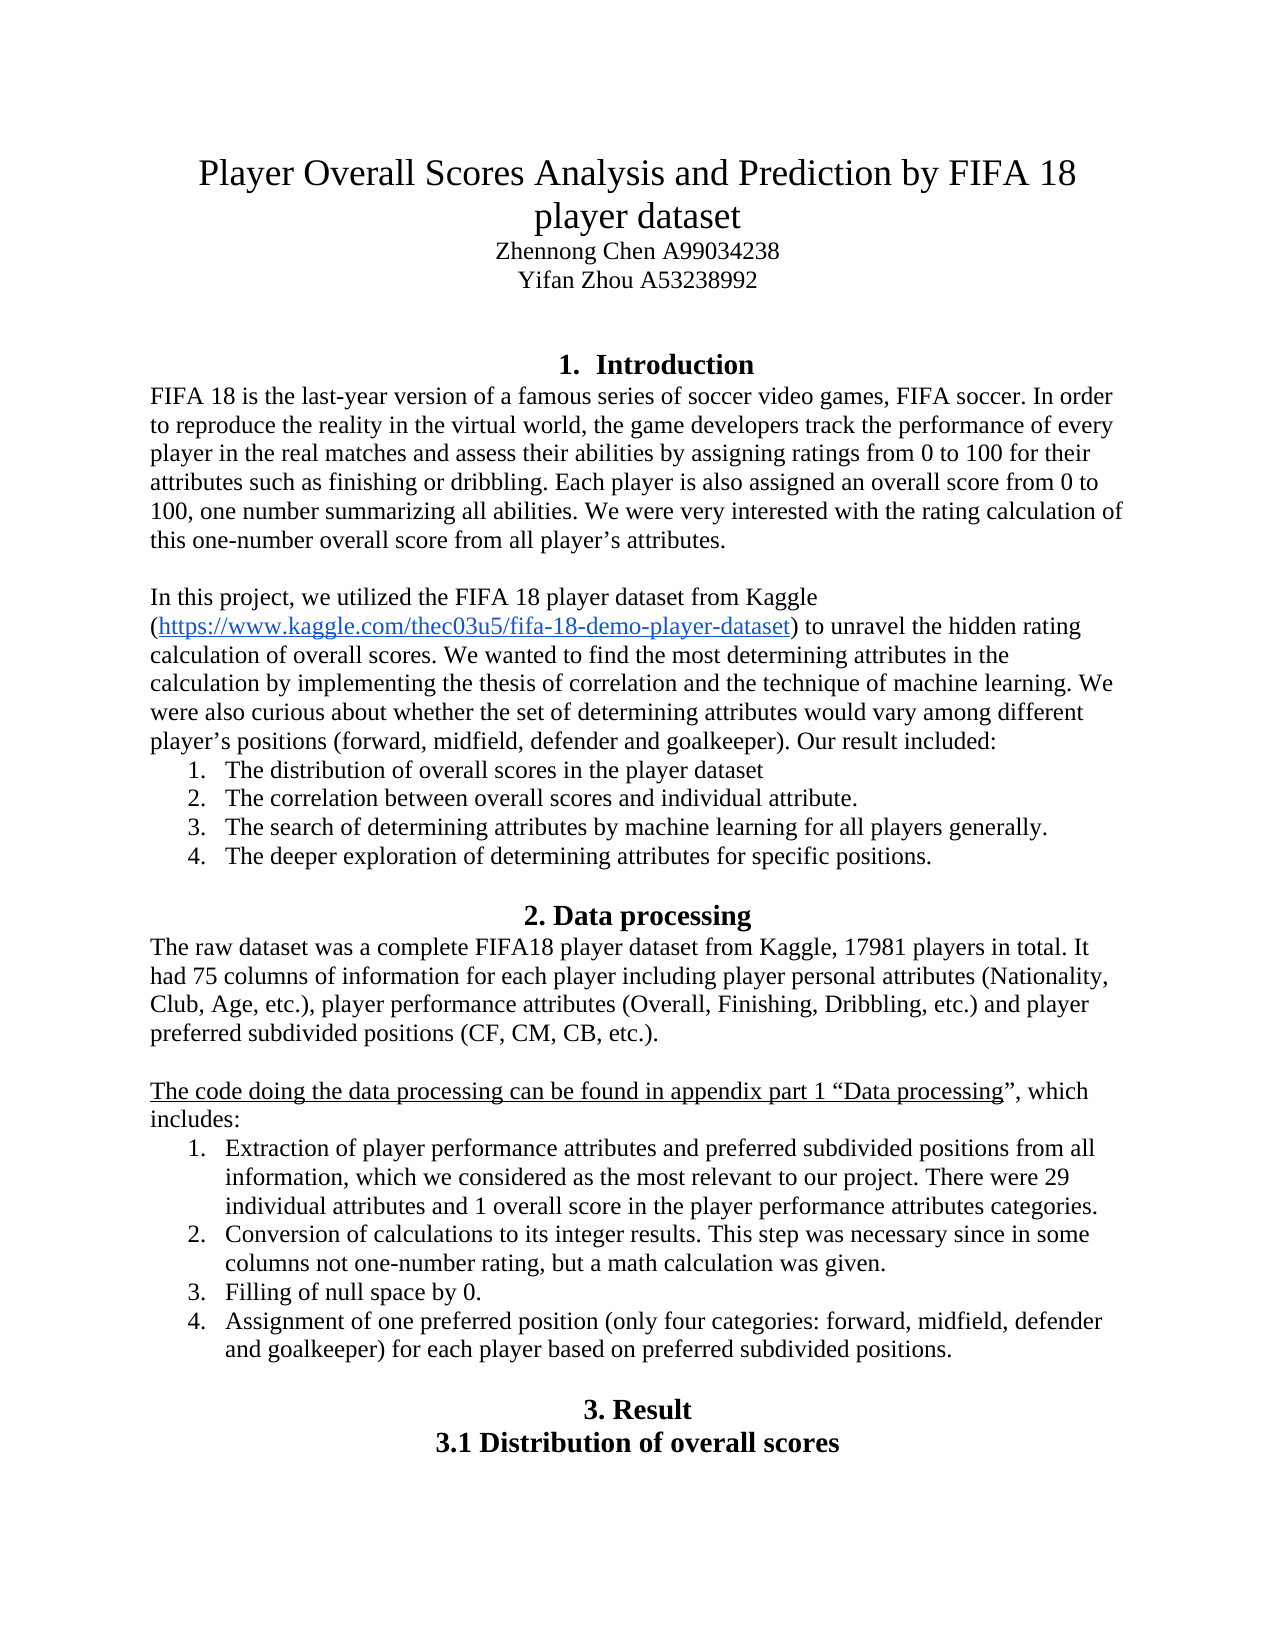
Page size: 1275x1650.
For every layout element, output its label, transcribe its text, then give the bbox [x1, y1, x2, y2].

list The deeper exploration of determining attributes for specific positions. [187, 841, 1125, 870]
list Extraction of player performance attributes and preferred subdivided positions from all information, which we considered as the most relevant to our project. There were 29 individual attributes and 1 overall score in the player performance attributes categories. [187, 1133, 1125, 1219]
text Zhennong Chen A99034238 [150, 236, 1125, 265]
list The distribution of overall scores in the player dataset [187, 755, 1125, 783]
list Conversion of calculations to its integer results. This step was necessary since in some columns not one-number rating, but a math calculation was given. [187, 1219, 1125, 1277]
text 3.1 Distribution of overall scores [150, 1426, 1125, 1459]
list The search of determining attributes by machine learning for all players generally. [187, 812, 1125, 841]
list Filling of null space by 0. [187, 1277, 1125, 1306]
text In this project, we utilized the FIFA 18 player dataset from Kaggle (https://www.kaggle.com/thec03u5/fifa-18-demo-player-dataset) to unravel the hidden rating calculation of overall scores. We wanted to find the most determining attributes in the calculation by implementing the thesis of correlation and the technique of machine learning. We were also curious about whether the set of determining attributes would vary among different player’s positions (forward, midfield, defender and goalkeeper). Our result included: [150, 582, 1125, 755]
text The code doing the data processing can be found in appendix part 1 “Data processing”, which includes: [150, 1076, 1125, 1133]
list Introduction [187, 347, 1125, 381]
text Yifan Zhou A53238992 [150, 265, 1125, 294]
text FIFA 18 is the last-year version of a famous series of soccer video games, FIFA soccer. In order to reproduce the reality in the virtual world, the game developers track the performance of every player in the real matches and assess their abilities by assigning ratings from 0 to 100 for their attributes such as finishing or dribbling. Each player is also assigned an overall score from 0 to 100, one number summarizing all abilities. We were very interested with the rating calculation of this one-number overall score from all player’s attributes. [150, 381, 1125, 553]
text The raw dataset was a complete FIFA18 player dataset from Kaggle, 17981 players in total. It had 75 columns of information for each player including player personal attributes (Nationality, Club, Age, etc.), player performance attributes (Overall, Finishing, Dribbling, etc.) and player preferred subdivided positions (CF, CM, CB, etc.). [150, 932, 1125, 1047]
text Player Overall Scores Analysis and Prediction by FIFA 18 player dataset [150, 150, 1125, 236]
text 3. Result [150, 1392, 1125, 1426]
text 2. Data processing [150, 898, 1125, 932]
list The correlation between overall scores and individual attribute. [187, 783, 1125, 812]
list Assignment of one preferred position (only four categories: forward, midfield, defender and goalkeeper) for each player based on preferred subdivided positions. [187, 1306, 1125, 1363]
